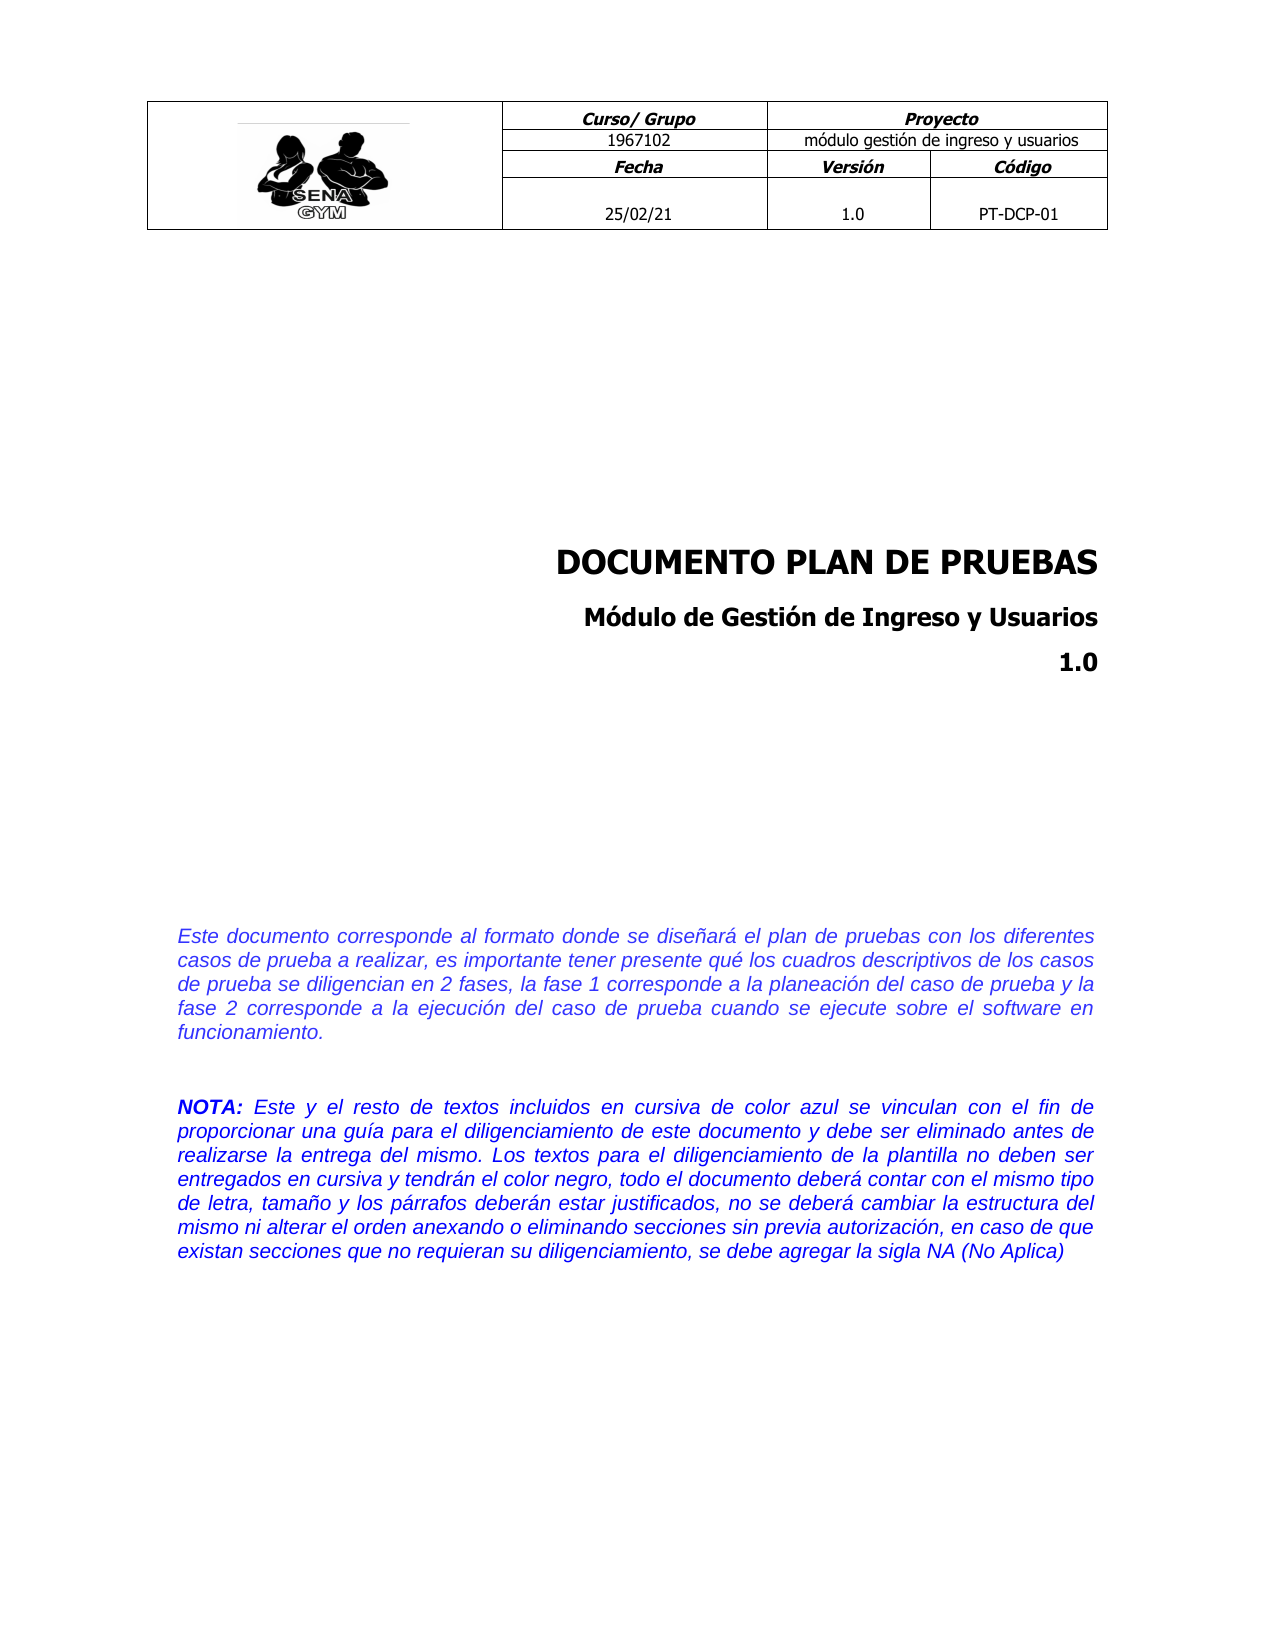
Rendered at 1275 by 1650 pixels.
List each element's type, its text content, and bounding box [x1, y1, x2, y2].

picture [237, 123, 410, 229]
title DOCUMENTO PLAN DE PRUEBAS [177, 541, 1098, 581]
title 1.0 [177, 647, 1098, 677]
title Módulo de Gestión de Ingreso y Usuarios [177, 601, 1098, 632]
text NOTA: Este y el resto de textos incluidos en cursiva de color azul se vinculan con el fin de proporcionar una guía para el diligenciamiento de este documento y debe ser eliminado antes de realizarse la entrega del mismo. Los textos para el diligenciamiento de la plantilla no deben ser entregados en cursiva y tendrán el color negro, todo el documento deberá contar con el mismo tipo de letra, tamaño y los párrafos deberán estar justificados, no se deberá cambiar la estructura del mismo ni alterar el orden anexando o eliminando secciones sin previa autorización, en caso de que existan secciones que no requieran su diligenciamiento, se debe agregar la sigla NA (No Aplica) [177, 1095, 1098, 1263]
text Este documento corresponde al formato donde se diseñará el plan de pruebas con los diferentes casos de prueba a realizar, es importante tener presente qué los cuadros descriptivos de los casos de prueba se diligencian en 2 fases, la fase 1 corresponde a la planeación del caso de prueba y la fase 2 corresponde a la ejecución del caso de prueba cuando se ejecute sobre el software en funcionamiento. [177, 924, 1098, 1044]
